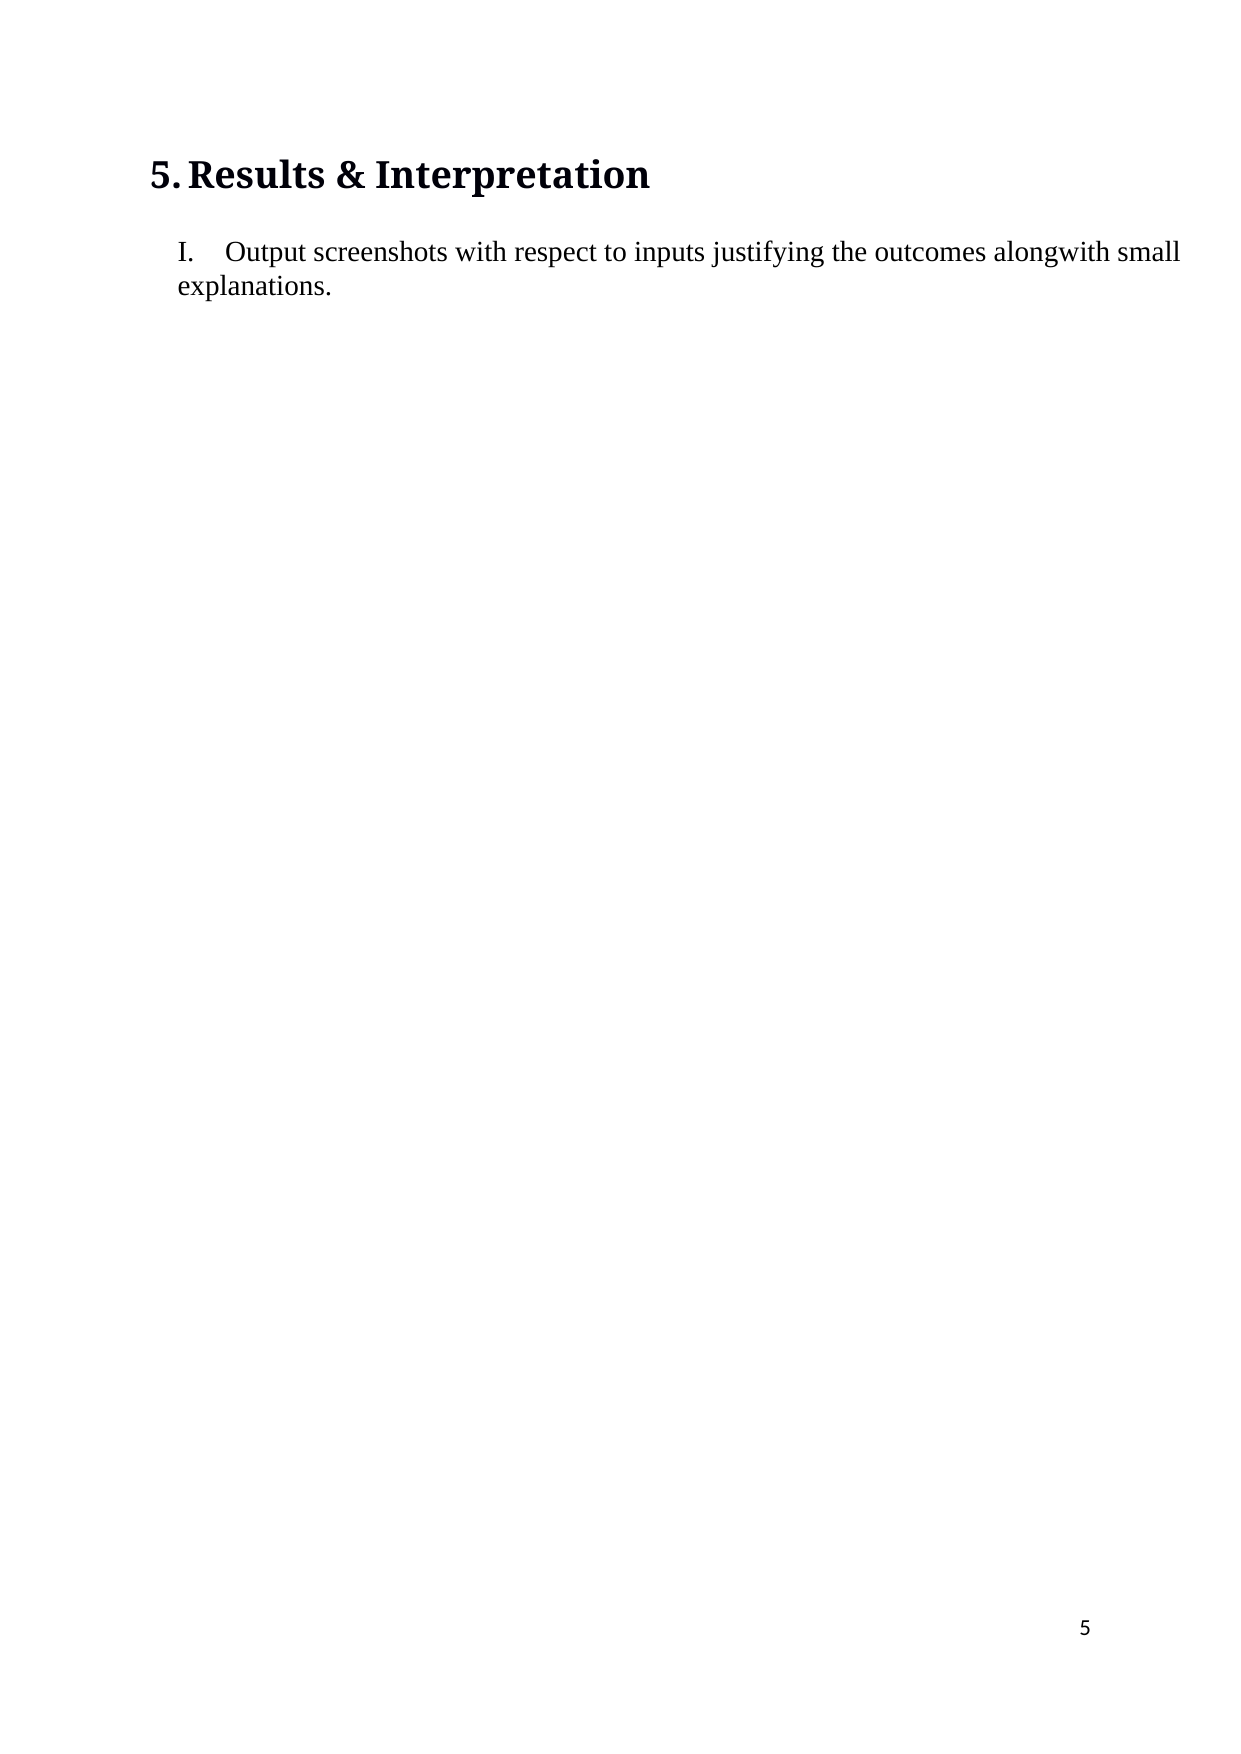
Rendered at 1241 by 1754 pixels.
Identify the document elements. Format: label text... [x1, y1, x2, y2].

list Output screenshots with respect to inputs justifying the outcomes alongwith small explanations. [177, 234, 1240, 302]
subtitle Results & Interpretation [150, 148, 1240, 199]
